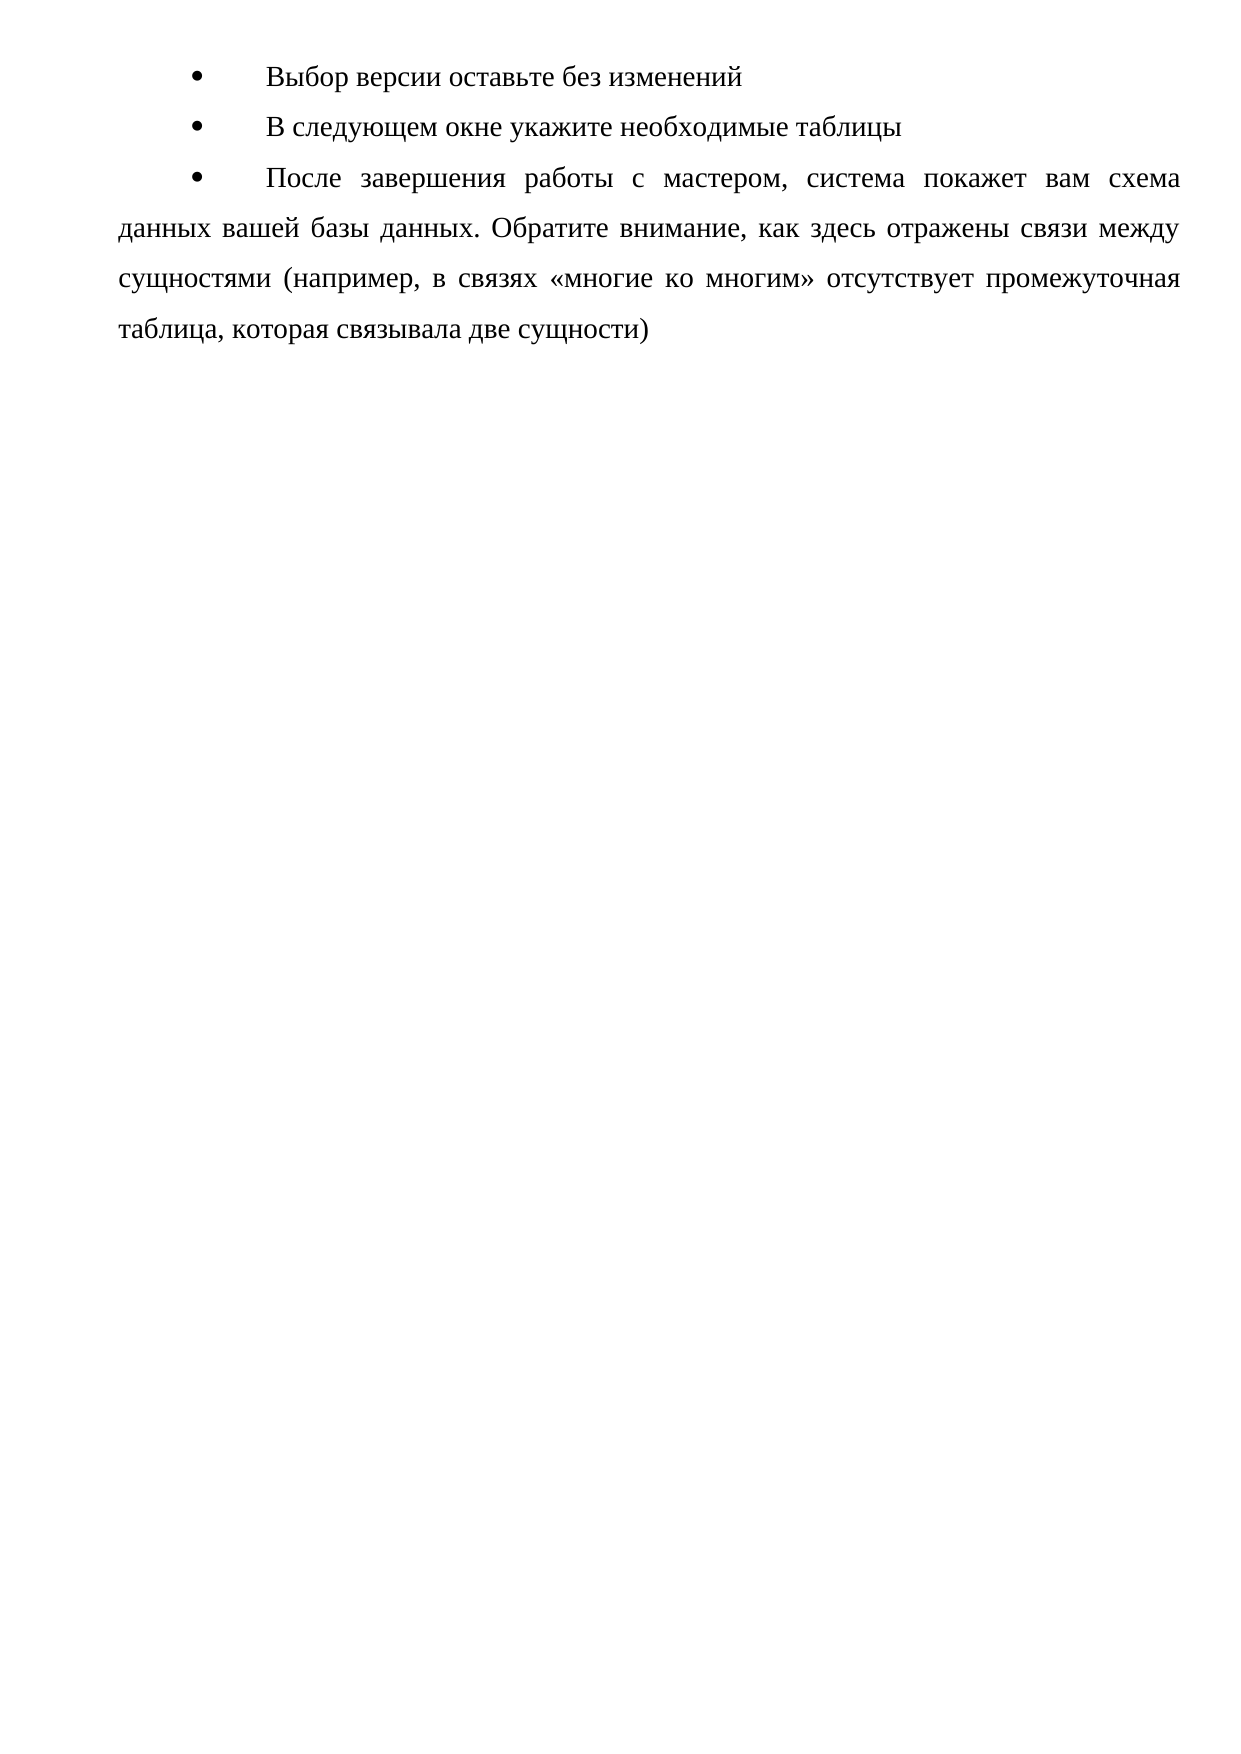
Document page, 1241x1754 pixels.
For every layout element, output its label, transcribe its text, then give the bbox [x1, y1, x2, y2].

list В следующем окне укажите необходимые таблицы [118, 109, 1181, 143]
list После завершения работы с мастером, система покажет вам схема данных вашей базы данных. Обратите внимание, как здесь отражены связи между сущностями (например, в связях «многие ко многим» отсутствует промежуточная таблица, которая связывала две сущности) [118, 160, 1181, 344]
list Выбор версии оставьте без изменений [118, 59, 1181, 93]
